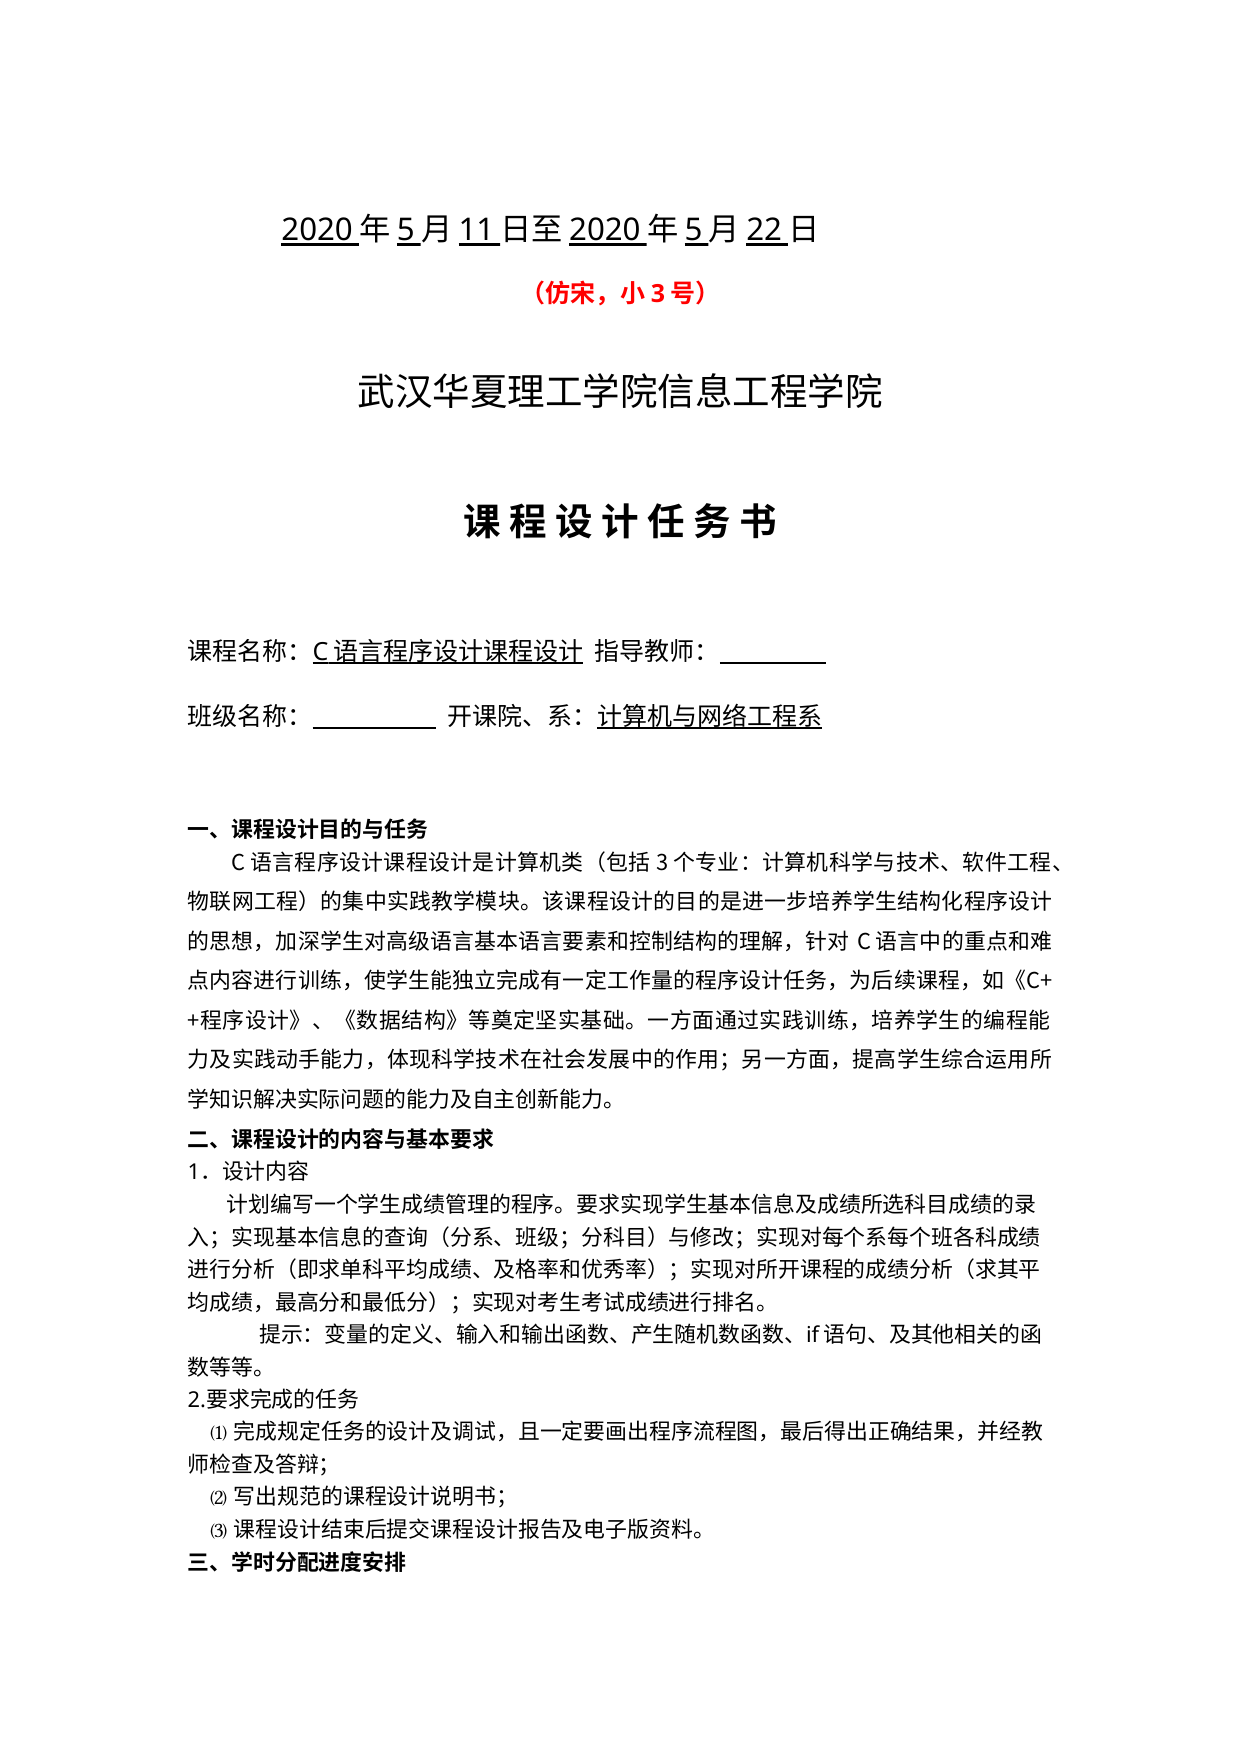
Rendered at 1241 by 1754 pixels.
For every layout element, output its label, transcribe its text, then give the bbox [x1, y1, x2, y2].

text 班级名称： 开课院、系：计算机与网络工程系 [187, 682, 1053, 747]
text C语言程序设计课程设计是计算机类（包括3个专业：计算机科学与技术、软件工程、物联网工程）的集中实践教学模块。该课程设计的目的是进一步培养学生结构化程序设计的思想，加深学生对高级语言基本语言要素和控制结构的理解，针对C语言中的重点和难点内容进行训练，使学生能独立完成有一定工作量的程序设计任务，为后续课程，如《C++程序设计》、《数据结构》等奠定坚实基础。一方面通过实践训练，培养学生的编程能力及实践动手能力，体现科学技术在社会发展中的作用；另一方面，提高学生综合运用所学知识解决实际问题的能力及自主创新能力。 [187, 844, 1053, 1114]
text 一、课程设计目的与任务 [187, 812, 1053, 844]
text ⑵ 写出规范的课程设计说明书； [187, 1479, 1053, 1512]
text 课程名称：C语言程序设计课程设计 指导教师： [187, 617, 1053, 682]
text 2020年5月11日至2020年5月22日 [187, 194, 1053, 259]
text ⑶ 课程设计结束后提交课程设计报告及电子版资料。 [187, 1512, 1053, 1544]
text 三、学时分配进度安排 [187, 1544, 1053, 1577]
text （仿宋，小3号） [187, 259, 1053, 324]
text 课 程 设 计 任 务 书 [187, 487, 1053, 552]
text 1．设计内容 [187, 1154, 1053, 1187]
text 计划编写一个学生成绩管理的程序。要求实现学生基本信息及成绩所选科目成绩的录入；实现基本信息的查询（分系、班级；分科目）与修改；实现对每个系每个班各科成绩进行分析（即求单科平均成绩、及格率和优秀率）；实现对所开课程的成绩分析（求其平均成绩，最高分和最低分）；实现对考生考试成绩进行排名。 [187, 1187, 1053, 1317]
text 2.要求完成的任务 [187, 1382, 1053, 1414]
text ⑴ 完成规定任务的设计及调试，且一定要画出程序流程图，最后得出正确结果，并经教师检查及答辩； [187, 1414, 1053, 1479]
text 武汉华夏理工学院信息工程学院 [187, 357, 1053, 422]
text 二、课程设计的内容与基本要求 [187, 1122, 1053, 1154]
text 提示：变量的定义、输入和输出函数、产生随机数函数、if语句、及其他相关的函数等等。 [187, 1317, 1053, 1382]
